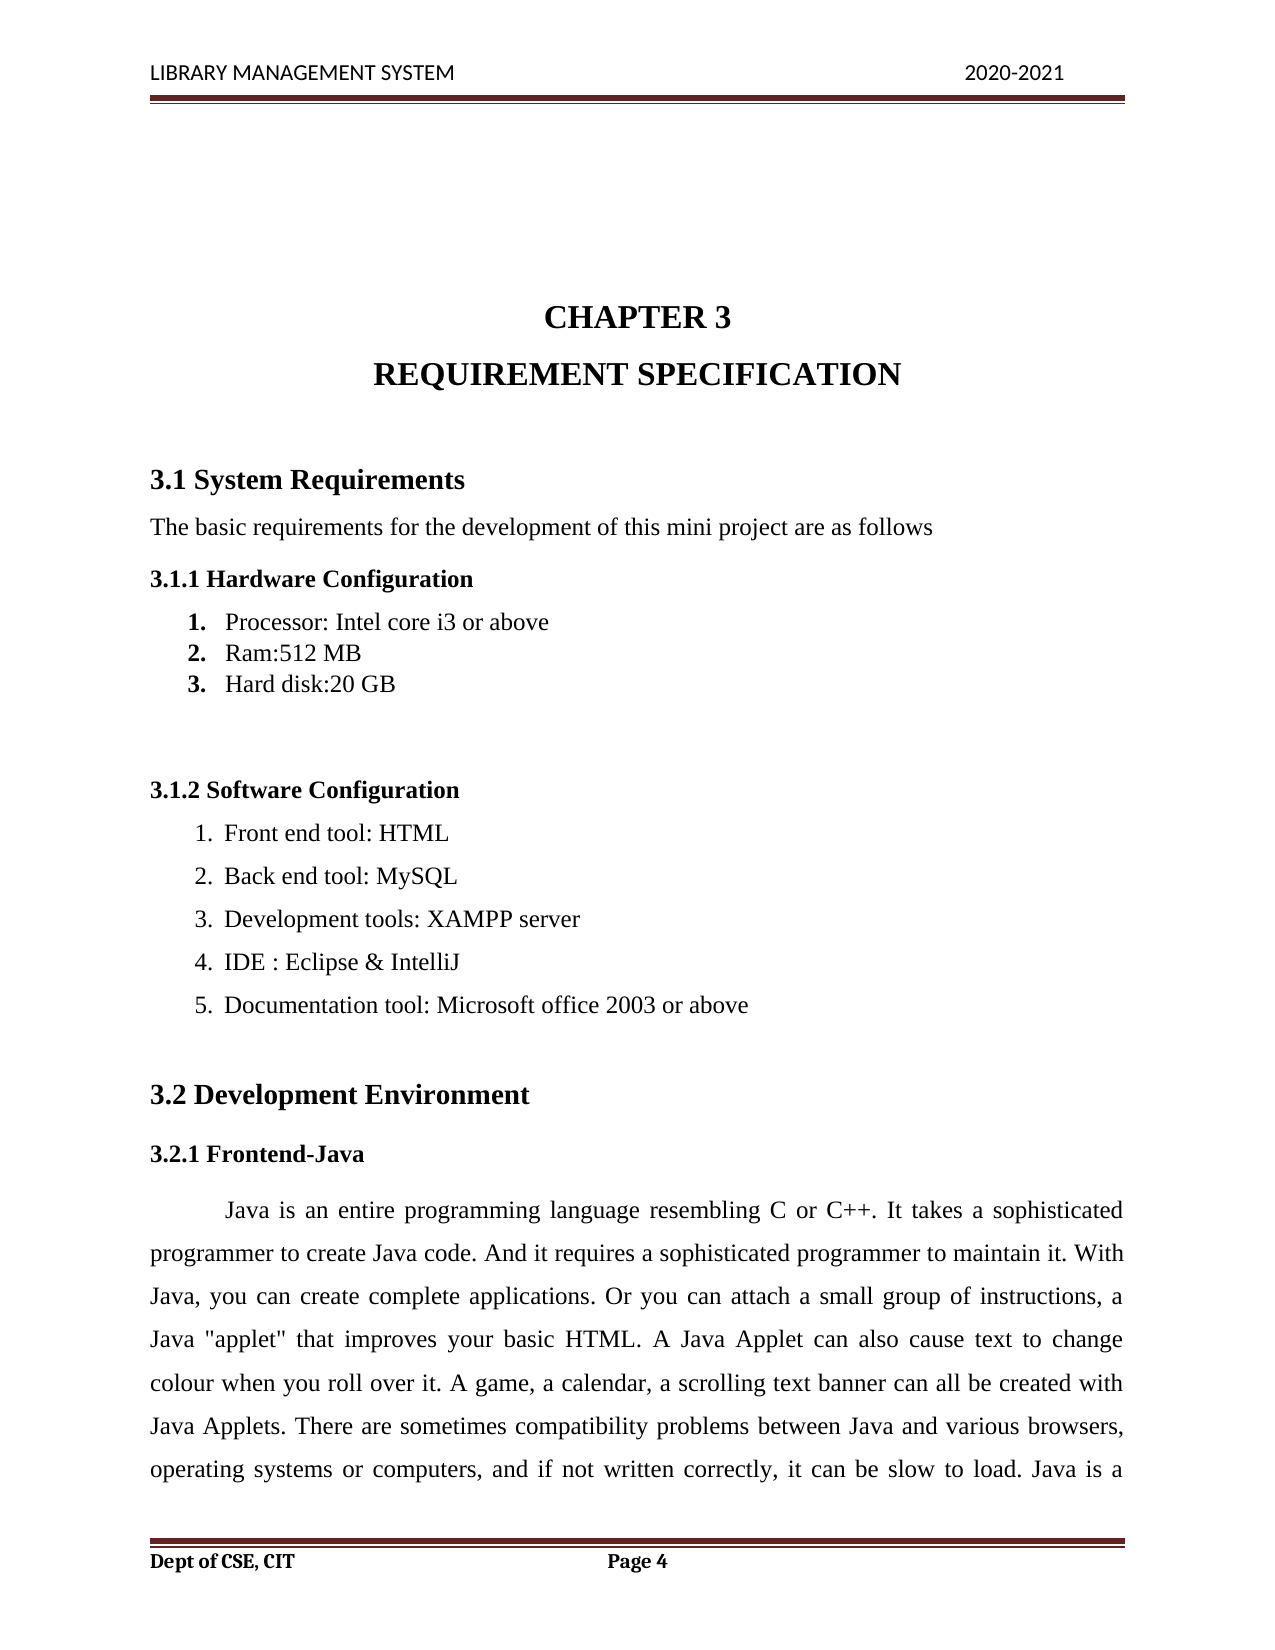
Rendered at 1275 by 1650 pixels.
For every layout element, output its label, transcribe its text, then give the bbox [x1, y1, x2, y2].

text The basic requirements for the development of this mini project are as follows [150, 512, 1125, 541]
text REQUIREMENT SPECIFICATION [150, 354, 1125, 393]
list Hard disk:20 GB [187, 669, 1125, 698]
text 3.1.2 Software Configuration [150, 775, 1125, 804]
list Ram:512 MB [187, 638, 1125, 667]
text 3.1 System Requirements [150, 462, 1125, 496]
list Development tools: XAMPP server [194, 904, 1125, 933]
text 3.2 Development Environment [150, 1077, 1125, 1110]
list Back end tool: MySQL [194, 861, 1125, 890]
text 3.2.1 Frontend-Java [150, 1139, 1125, 1168]
list Processor: Intel core i3 or above [187, 607, 1125, 636]
list Documentation tool: Microsoft office 2003 or above [194, 991, 1125, 1019]
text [150, 1195, 1125, 1483]
text CHAPTER 3 [150, 297, 1125, 335]
list IDE : Eclipse & IntelliJ [194, 947, 1125, 976]
list Front end tool: HTML [194, 818, 1125, 847]
text 3.1.1 Hardware Configuration [150, 564, 1125, 593]
